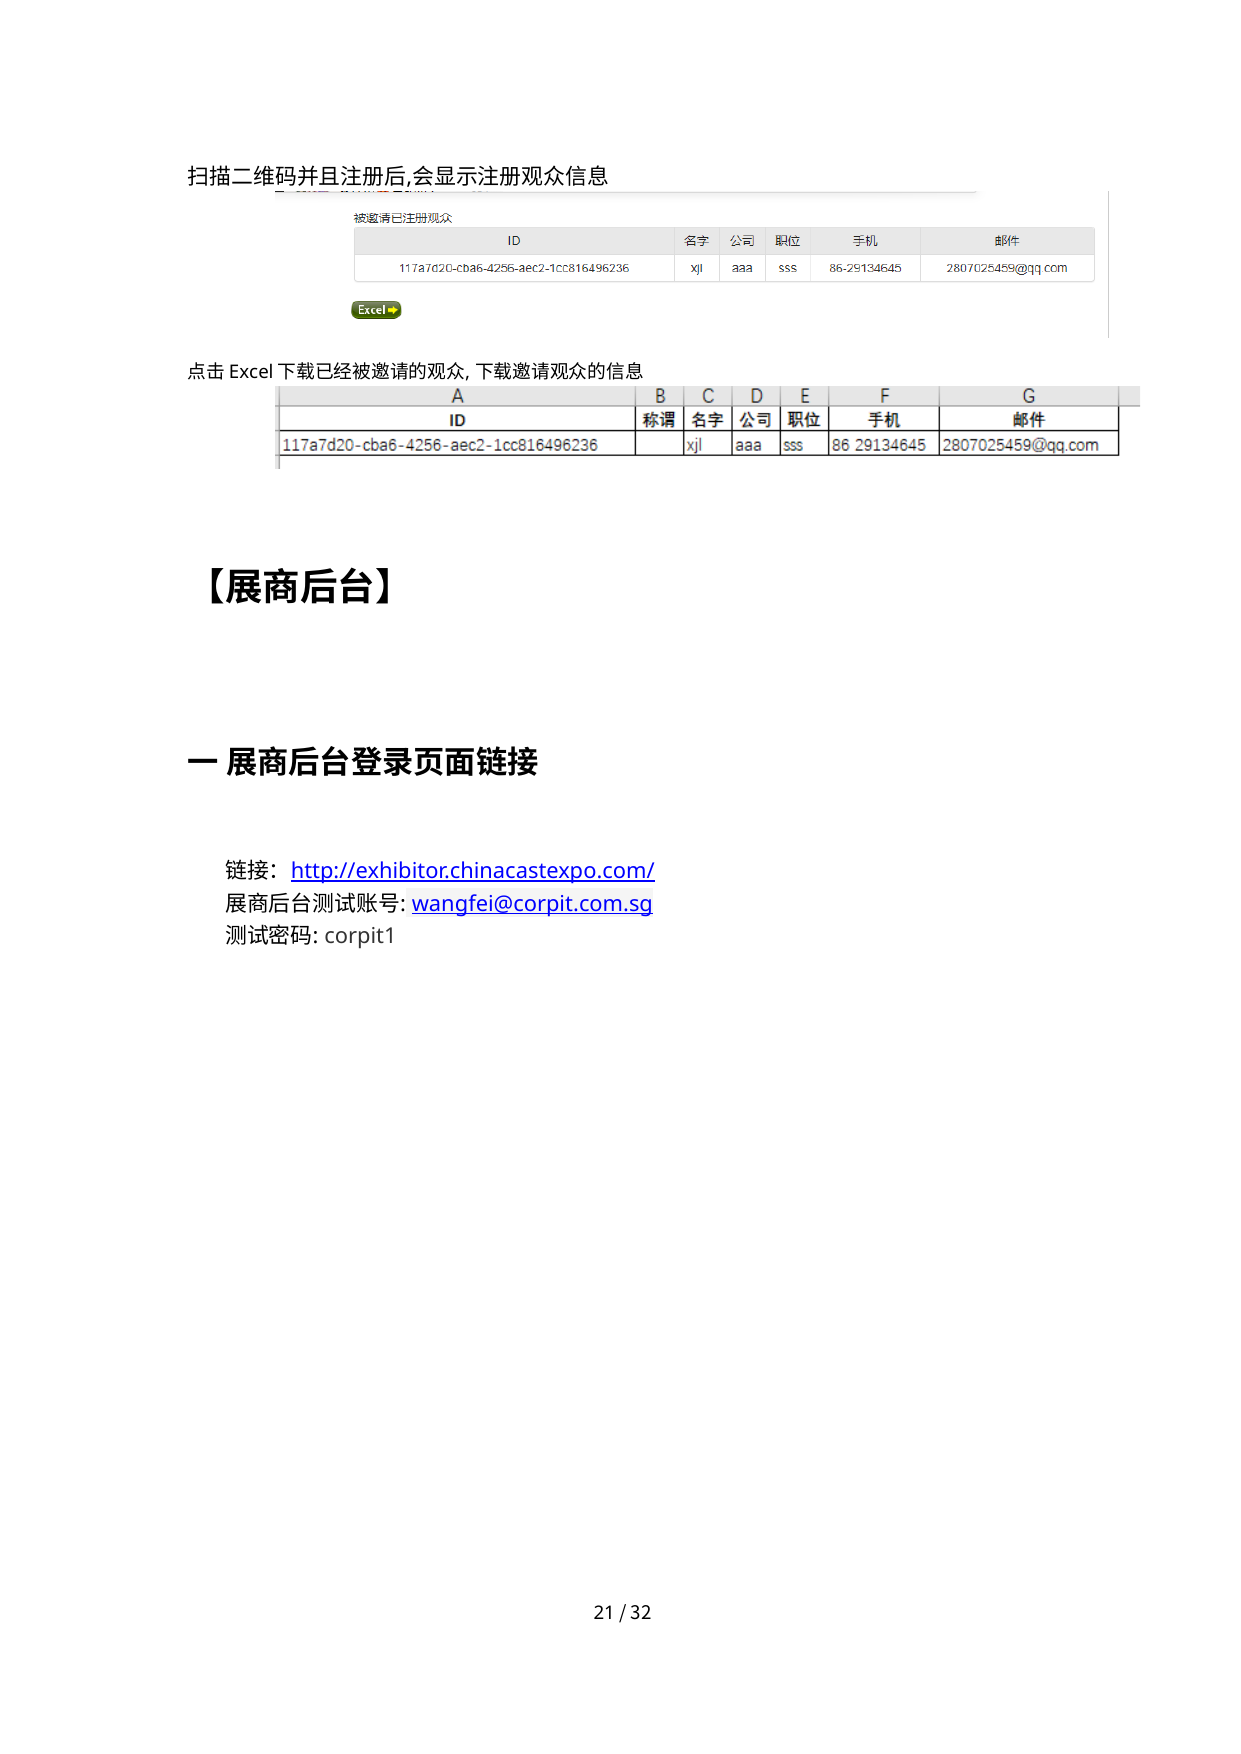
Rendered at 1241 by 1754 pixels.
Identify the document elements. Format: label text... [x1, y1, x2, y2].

text 点击Excel下载已经被邀请的观众, 下载邀请观众的信息 [187, 354, 1053, 386]
text 展商后台测试账号: wangfei@corpit.com.sg [187, 885, 1053, 918]
list 链接：http://exhibitor.chinacastexpo.com/ [225, 853, 1053, 885]
subtitle 一 展商后台登录页面链接 [187, 728, 1053, 793]
subtitle 【展商后台】 [187, 552, 1053, 617]
text 测试密码: corpit1 [187, 918, 1053, 950]
picture [275, 191, 1141, 338]
picture [275, 386, 1141, 469]
